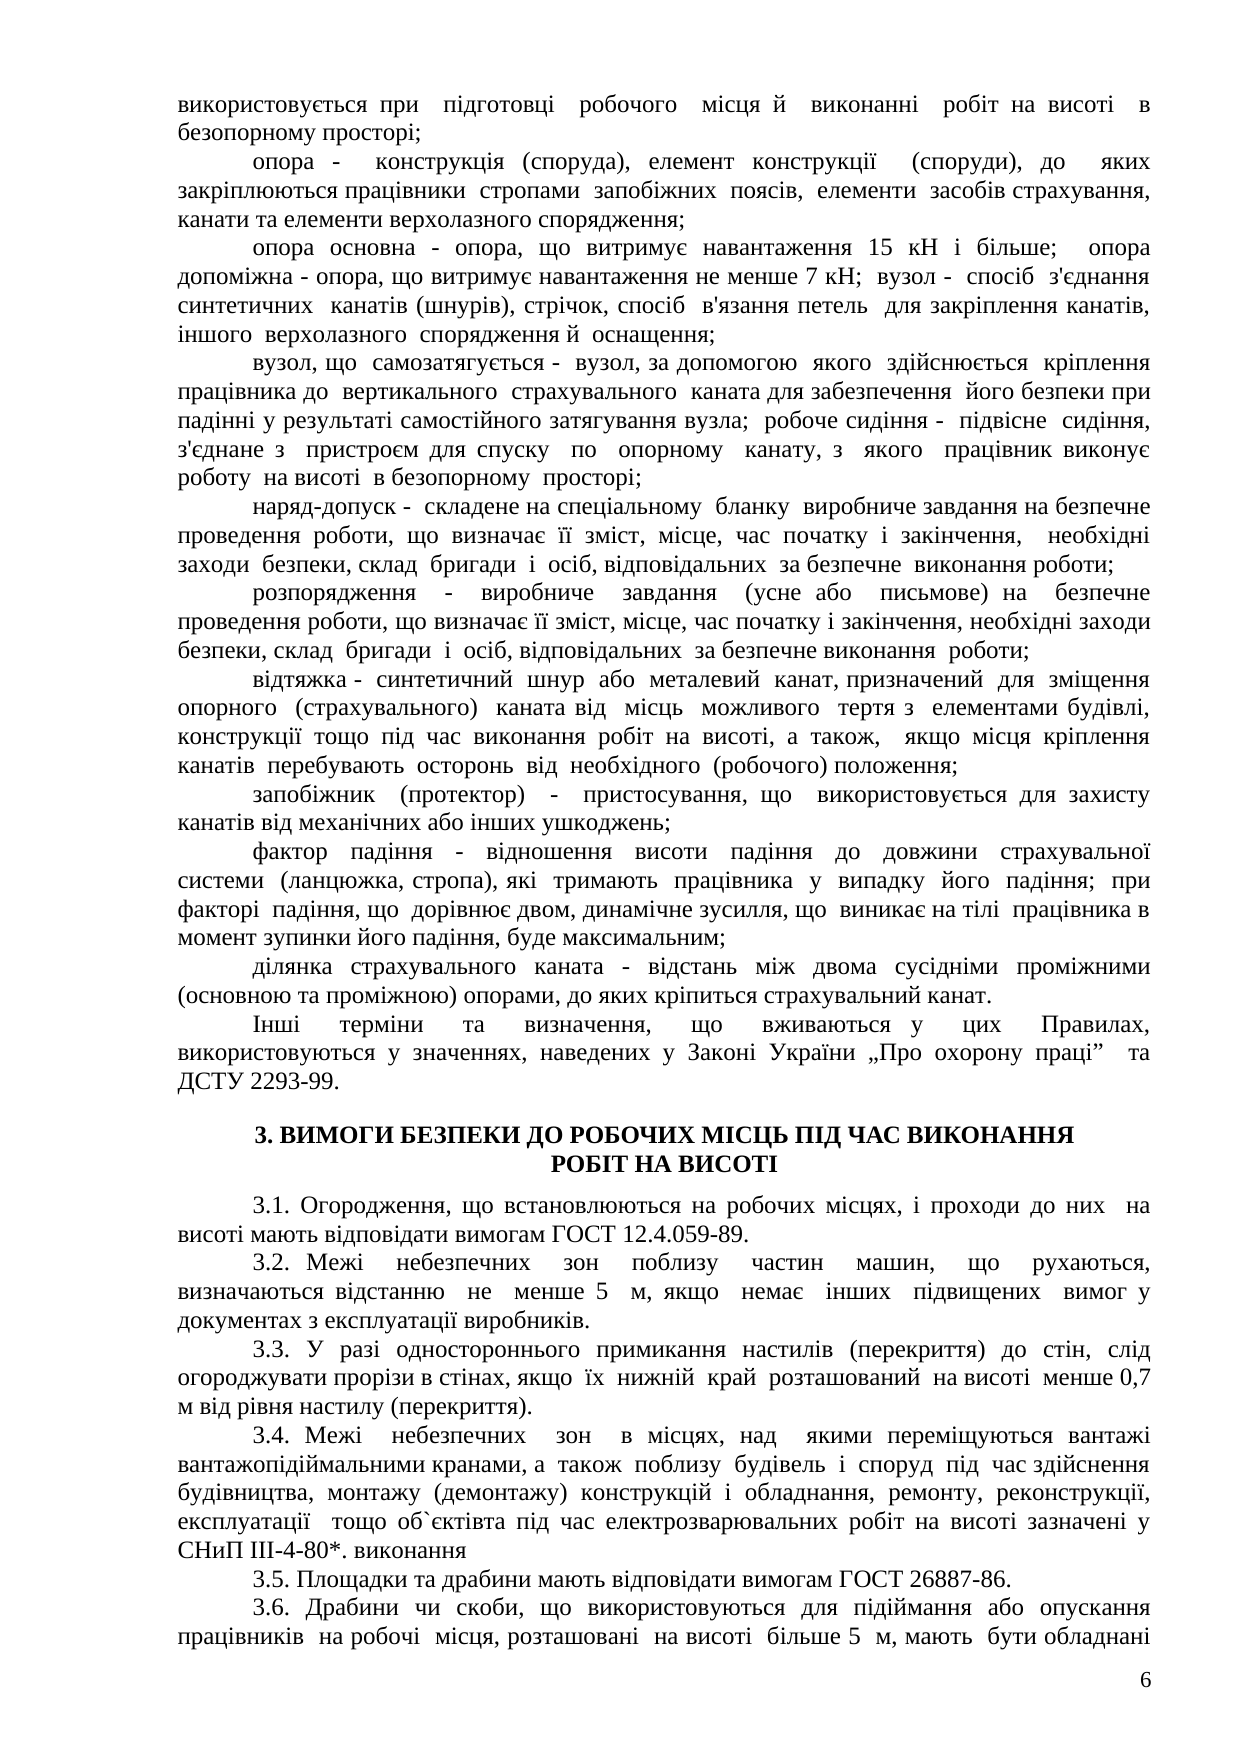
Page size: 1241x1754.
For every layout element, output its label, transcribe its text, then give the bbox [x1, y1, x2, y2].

text запобіжник (протектор) - пристосування, що використовується для захисту канатів від механічних або інших ушкоджень; [177, 779, 1152, 836]
text розпорядження - виробниче завдання (усне або письмове) на безпечне проведення роботи, що визначає її зміст, місце, час початку і закінчення, необхідні заходи безпеки, склад бригади і осіб, відповідальних за безпечне виконання роботи; [177, 577, 1152, 664]
text 3.1. Огородження, що встановлюються на робочих місцях, і проходи до них на висоті мають відповідати вимогам ГОСТ 12.4.059-89. [177, 1190, 1152, 1247]
text 3.4. Межі небезпечних зон в місцях, над якими переміщуються вантажі вантажопідіймальними кранами, а також поблизу будівель і споруд під час здійснення будівництва, монтажу (демонтажу) конструкцій і обладнання, ремонту, реконструкції, експлуатації тощо об`єктівта під час електрозварювальних робіт на висоті зазначені у СНиП ІІІ-4-80*. виконання [177, 1420, 1152, 1564]
subtitle 3. Вимоги безпеки до робочих місць під час виконання робіт на висоті [251, 1120, 1078, 1177]
text 3.3. У разі одностороннього примикання настилів (перекриття) до стін, слід огороджувати прорізи в стінах, якщо їх нижній край розташований на висоті менше 0,7 м від рівня настилу (перекриття). [177, 1334, 1152, 1420]
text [177, 1592, 1152, 1650]
text 3.5. Площадки та драбини мають відповідати вимогам ГОСТ 26887-86. [177, 1564, 1152, 1592]
text відтяжка - синтетичний шнур або металевий канат, призначений для зміщення опорного (cтрахувального) каната від місць можливого тертя з елементами будівлі, конструкції тощо під час виконання робіт на висоті, а також, якщо місця кріплення канатів перебувають осторонь від необхідного (робочого) положення; [177, 664, 1152, 779]
text опора - конструкція (споруда), елемент конструкції (споруди), до яких закріплюються працівники стропами запобіжних поясів, елементи засобів страхування, канати та елементи верхолазного спорядження; [177, 146, 1152, 232]
text наряд-допуск - складене на спеціальному бланку виробниче завдання на безпечне проведення роботи, що визначає її зміст, місце, час початку і закінчення, необхідні заходи безпеки, склад бригади і осіб, відповідальних за безпечне виконання роботи; [177, 491, 1152, 577]
text 3.2. Межі небезпечних зон поблизу частин машин, що рухаються, визначаються відстанню не менше 5 м, якщо немає інших підвищених вимог у документах з експлуатації виробників. [177, 1247, 1152, 1334]
text фактор падіння - відношення висоти падіння до довжини страхувальної системи (ланцюжка, стропа), які тримають працівника у випадку його падіння; при факторі падіння, що дорівнює двом, динамічне зусилля, що виникає на тілі працівника в момент зупинки його падіння, буде максимальним; [177, 836, 1152, 951]
text опора основна - опора, що витримує навантаження 15 кН і більше; опора допоміжна - опора, що витримує навантаження не менше 7 кН; вузол - спосіб з'єднання синтетичних канатів (шнурів), стрічок, спосіб в'язання петель для закріплення канатів, іншого верхолазного спорядження й оснащення; [177, 232, 1152, 347]
text ділянка страхувального каната - відстань між двома сусідніми проміжними (основною та проміжною) опорами, до яких кріпиться страхувальний канат. [177, 951, 1152, 1009]
text вузол, що самозатягується - вузол, за допомогою якого здійснюється кріплення працівника до вертикального cтрахувального каната для забезпечення його безпеки при падінні у результаті самостійного затягування вузла; робоче сидіння - підвісне сидіння, з'єднане з пристроєм для спуску по опорному канату, з якого працівник виконує роботу на висоті в безопорному просторі; [177, 347, 1152, 491]
text Інші терміни та визначення, що вживаються у цих Правилах, використовуються у значеннях, наведених у Законі України „Про охорону праці” та ДСТУ 2293-99. [177, 1009, 1152, 1095]
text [177, 89, 1152, 146]
